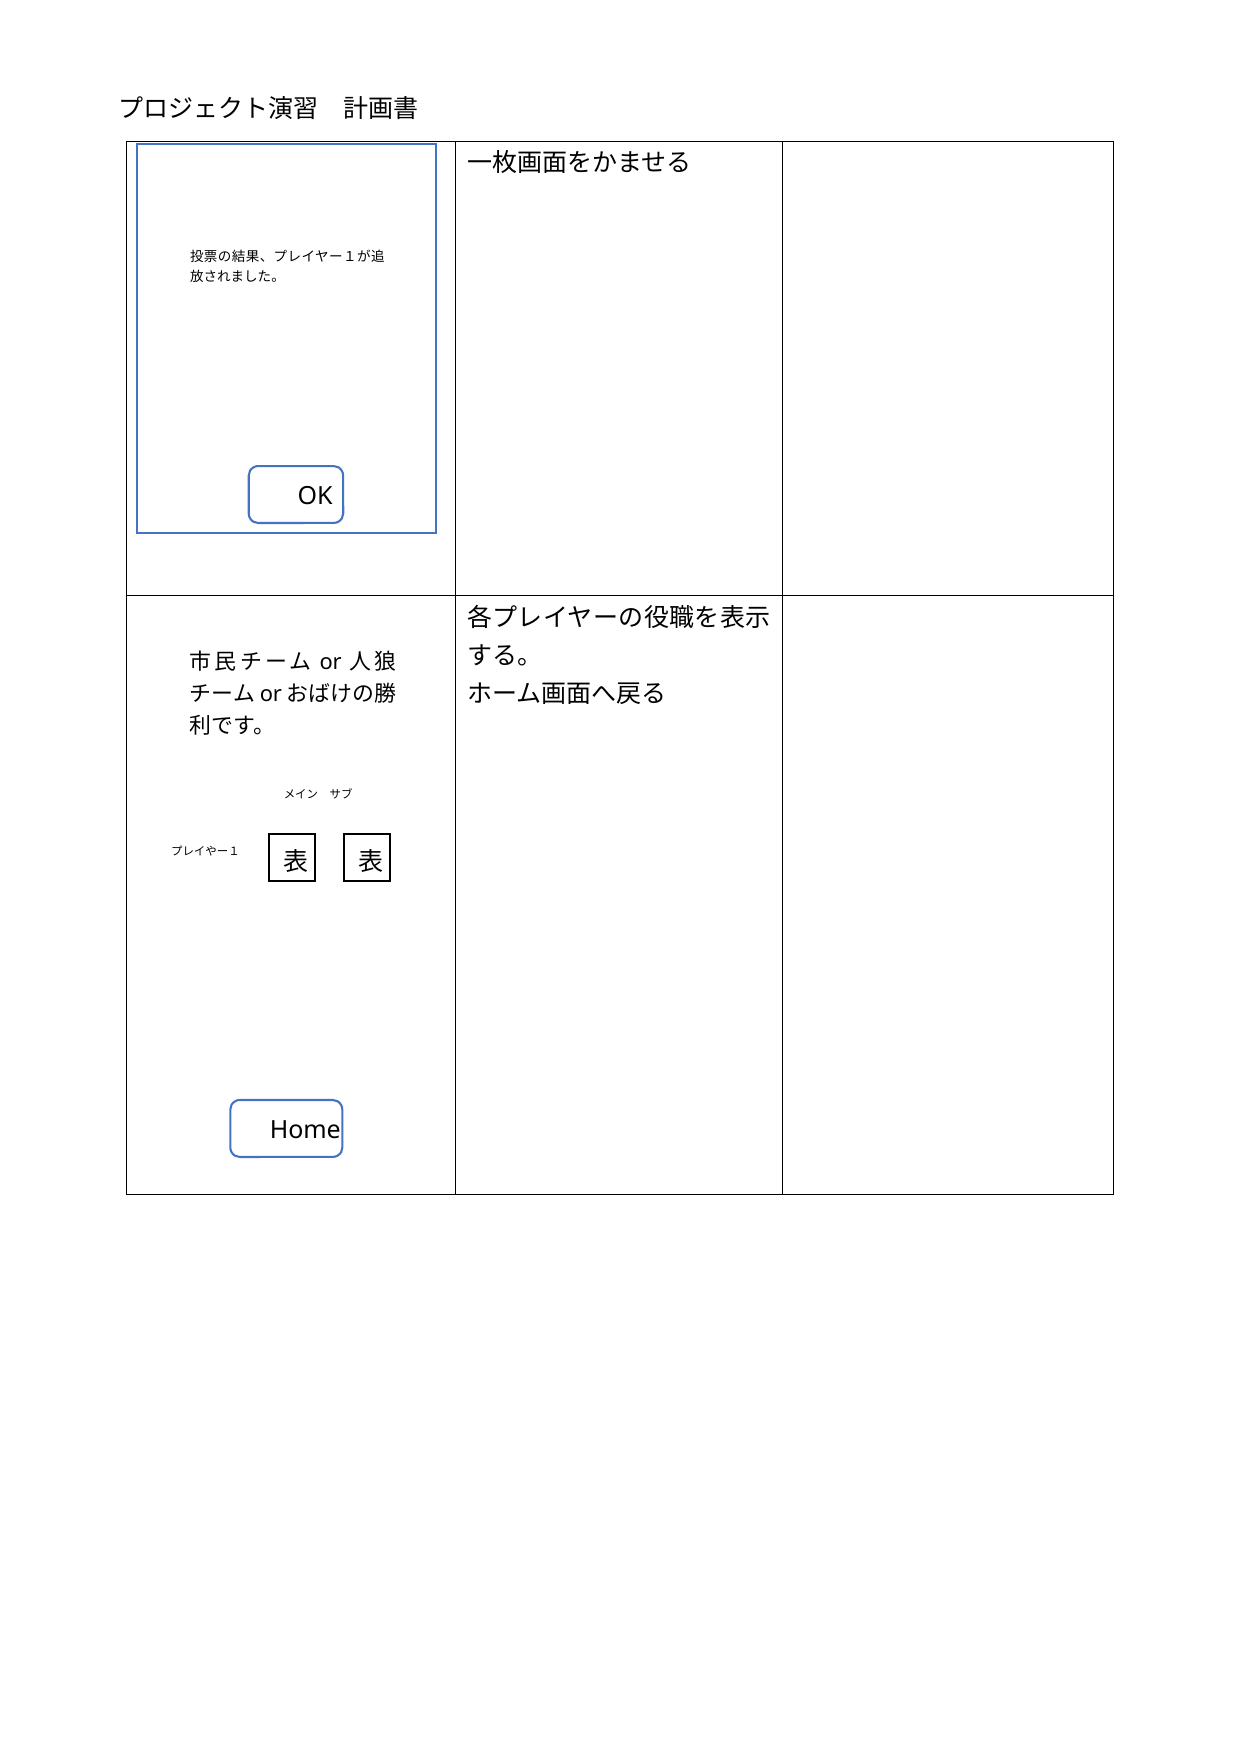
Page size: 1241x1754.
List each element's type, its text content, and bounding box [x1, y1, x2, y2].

table_cell [127, 596, 455, 1194]
table_cell [783, 596, 1113, 1194]
table_cell 一枚画面をかませる [456, 142, 782, 595]
table_cell [127, 142, 455, 595]
table_cell [783, 142, 1113, 595]
table_cell 各プレイヤーの役職を表示する。 ホーム画面へ戻る [456, 596, 782, 1194]
